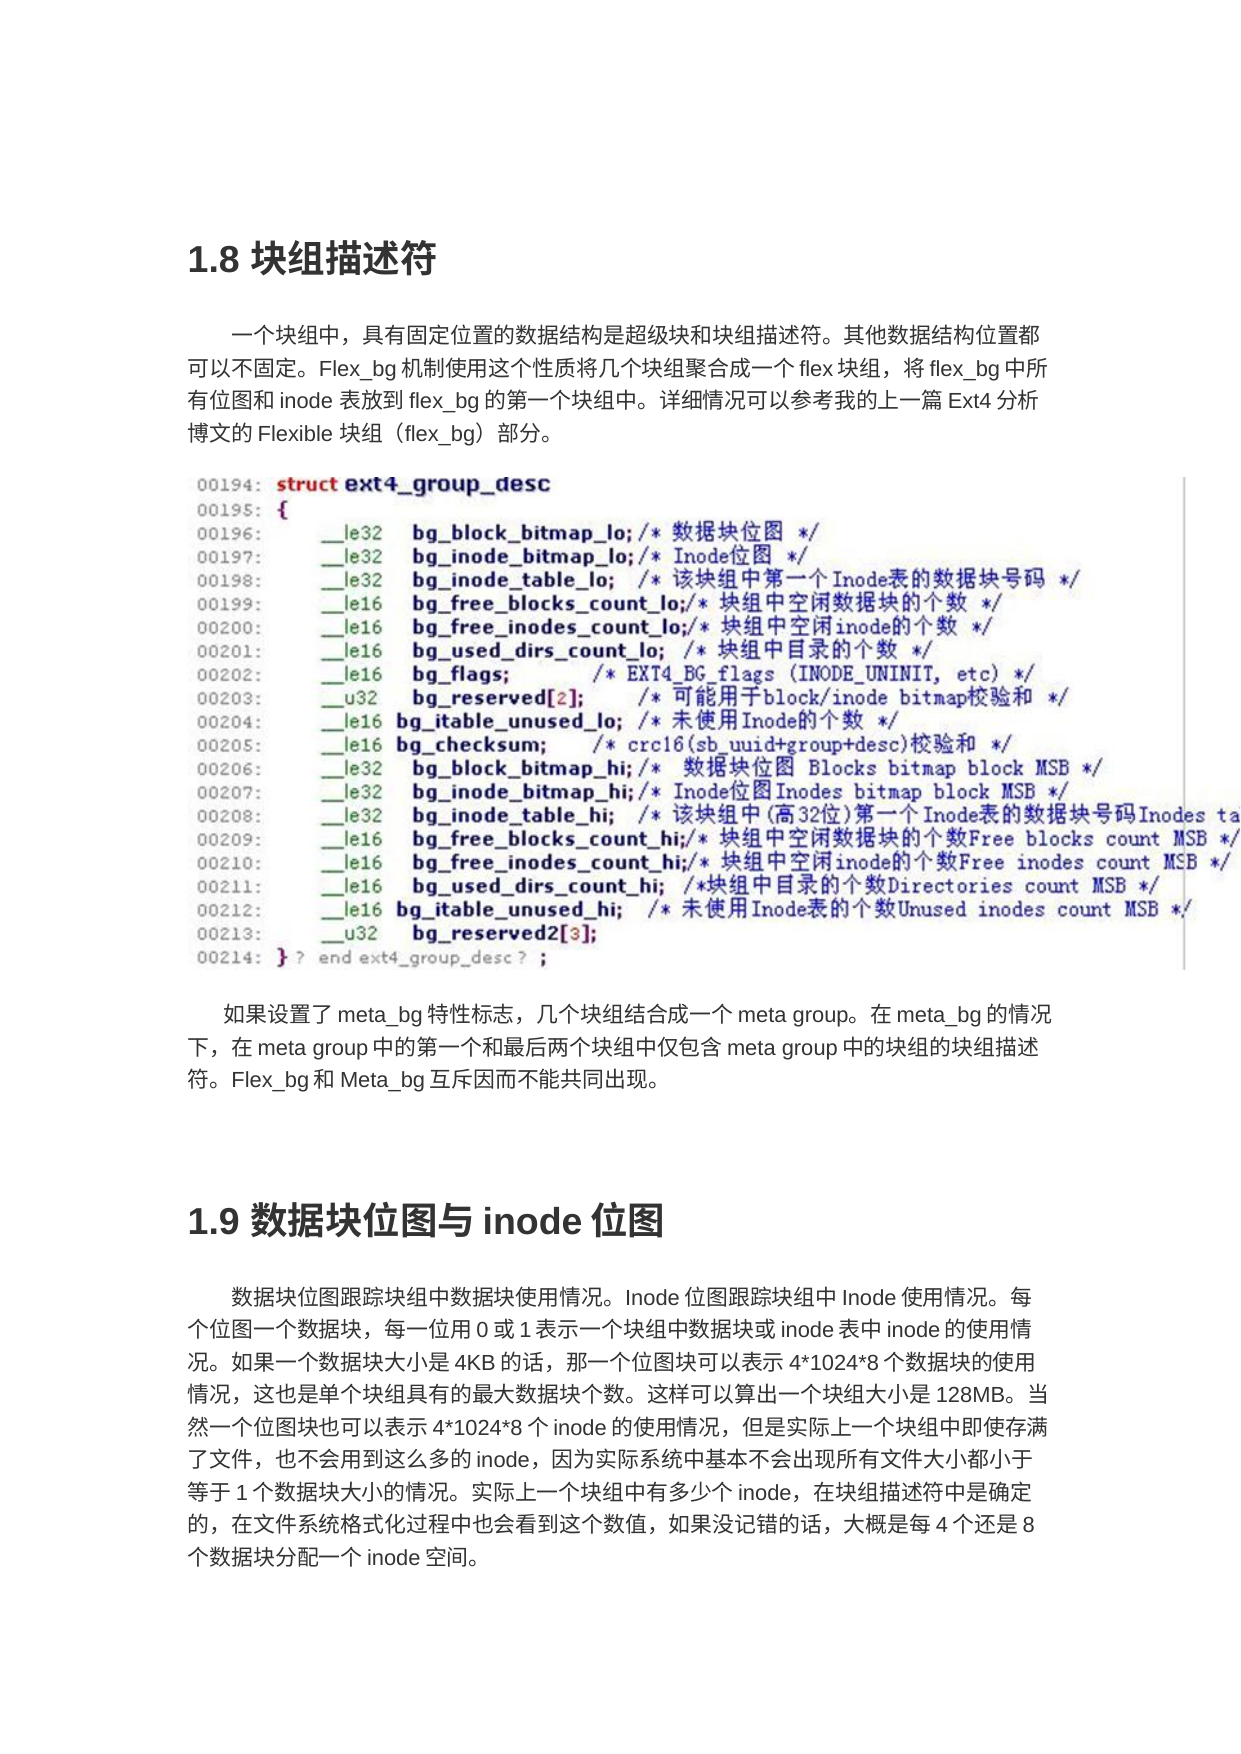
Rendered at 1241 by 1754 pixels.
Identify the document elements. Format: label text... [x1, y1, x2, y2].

text 如果设置了meta_bg特性标志，几个块组结合成一个meta group。在meta_bg的情况下，在meta group中的第一个和最后两个块组中仅包含meta group中的块组的块组描述符。Flex_bg和Meta_bg互斥因而不能共同出现。 [187, 970, 1053, 1094]
text 1.8 块组描述符 [187, 224, 1053, 289]
text 1.9 数据块位图与inode位图 [187, 1185, 1053, 1250]
text 一个块组中，具有固定位置的数据结构是超级块和块组描述符。其他数据结构位置都可以不固定。Flex_bg机制使用这个性质将几个块组聚合成一个flex块组，将flex_bg中所有位图和inode 表放到flex_bg的第一个块组中。详细情况可以参考我的上一篇Ext4分析博文的Flexible 块组（flex_bg）部分。 [187, 318, 1053, 448]
picture [187, 477, 1241, 970]
text 数据块位图跟踪块组中数据块使用情况。Inode位图跟踪块组中Inode使用情况。每个位图一个数据块，每一位用0或1表示一个块组中数据块或inode表中inode的使用情况。如果一个数据块大小是4KB的话，那一个位图块可以表示4*1024*8个数据块的使用情况，这也是单个块组具有的最大数据块个数。这样可以算出一个块组大小是128MB。当然一个位图块也可以表示4*1024*8个inode的使用情况，但是实际上一个块组中即使存满了文件，也不会用到这么多的inode，因为实际系统中基本不会出现所有文件大小都小于等于1个数据块大小的情况。实际上一个块组中有多少个inode，在块组描述符中是确定的，在文件系统格式化过程中也会看到这个数值，如果没记错的话，大概是每4个还是8个数据块分配一个inode空间。 [187, 1279, 1053, 1572]
